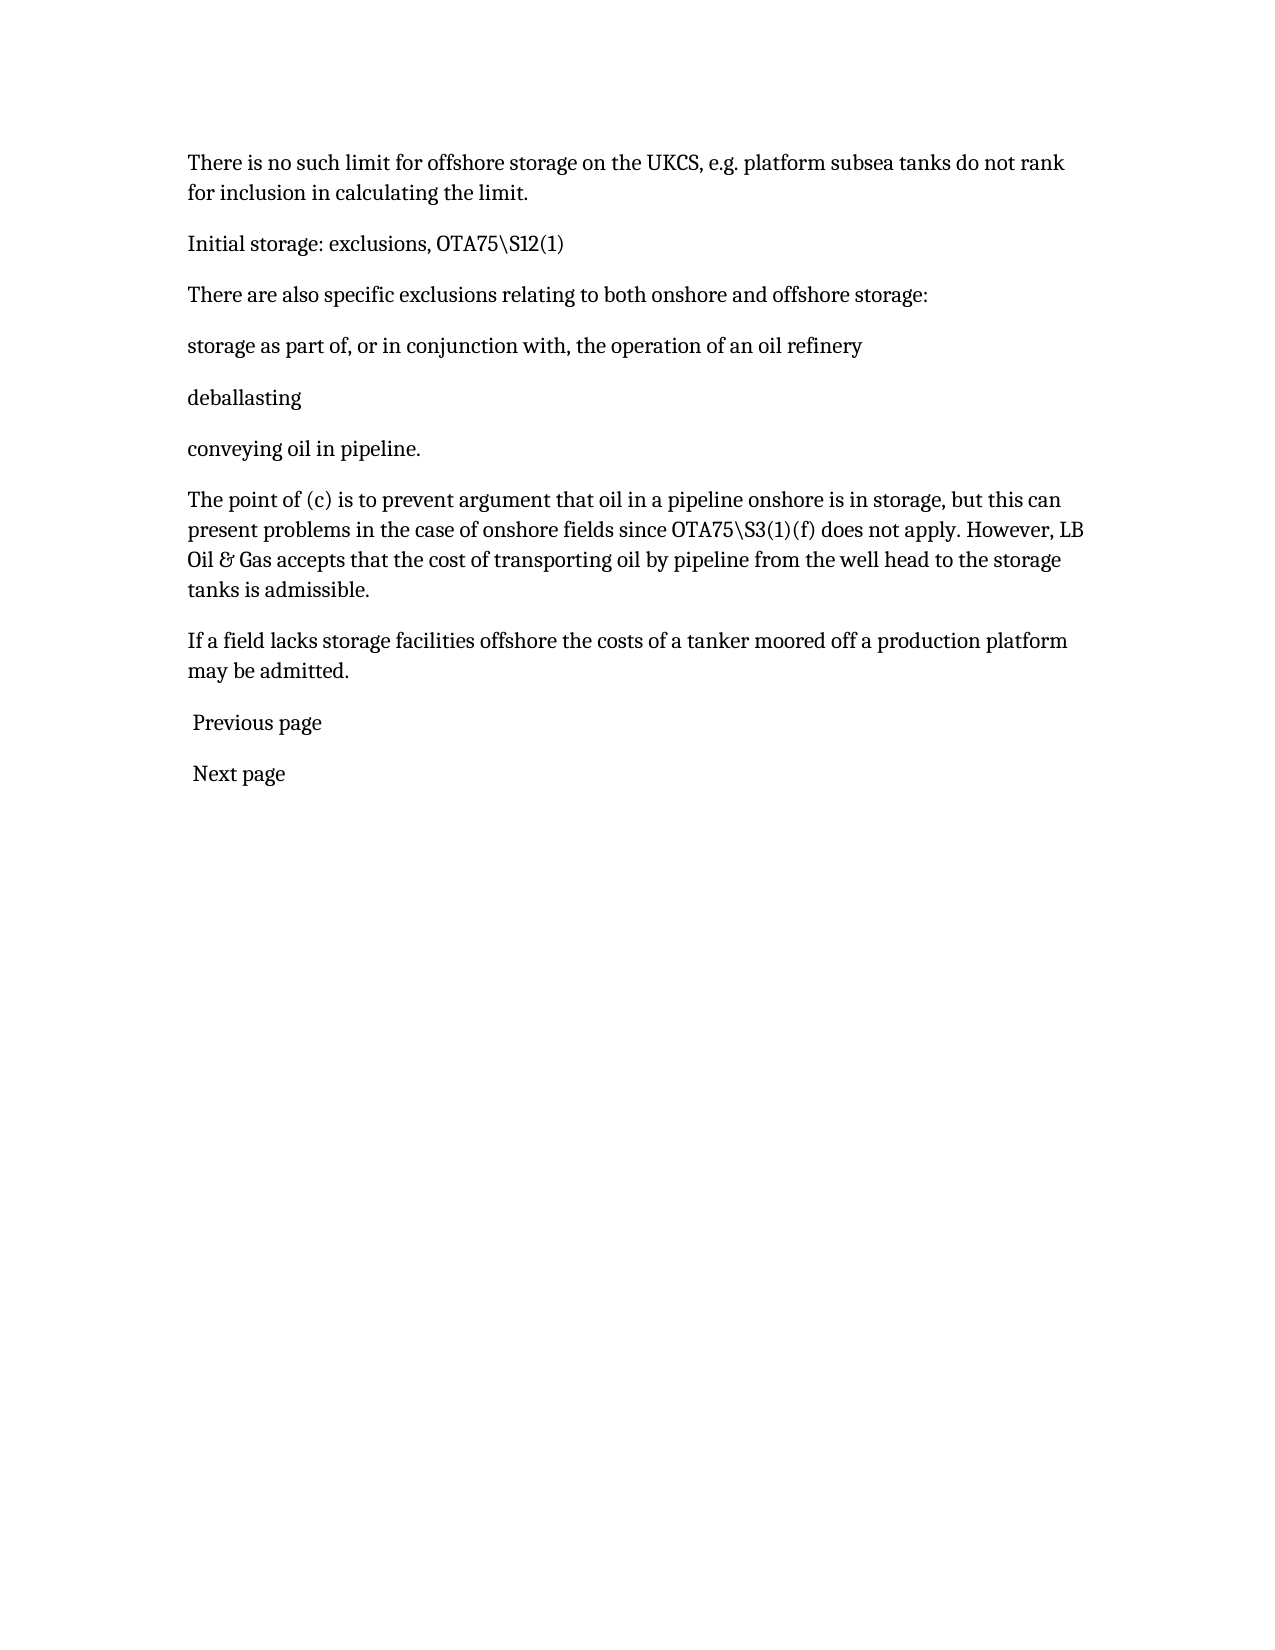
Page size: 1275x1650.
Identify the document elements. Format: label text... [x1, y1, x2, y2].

text storage as part of, or in conjunction with, the operation of an oil refinery [187, 333, 1087, 360]
text The point of (c) is to prevent argument that oil in a pipeline onshore is in storage, but this can present problems in the case of onshore fields since OTA75\S3(1)(f) does not apply. However, LB Oil & Gas accepts that the cost of transporting oil by pipeline from the well head to the storage tanks is admissible. [187, 486, 1087, 603]
text conveying oil in pipeline. [187, 435, 1087, 462]
text Previous page [187, 709, 1087, 736]
text There are also specific exclusions relating to both onshore and offshore storage: [187, 282, 1087, 309]
text There is no such limit for offshore storage on the UKCS, e.g. platform subsea tanks do not rank for inclusion in calculating the limit. [187, 150, 1087, 207]
text deballasting [187, 384, 1087, 411]
text If a field lacks storage facilities offshore the costs of a tanker moored off a production platform may be admitted. [187, 628, 1087, 685]
text Next page [187, 760, 1087, 787]
text Initial storage: exclusions, OTA75\S12(1) [187, 231, 1087, 258]
